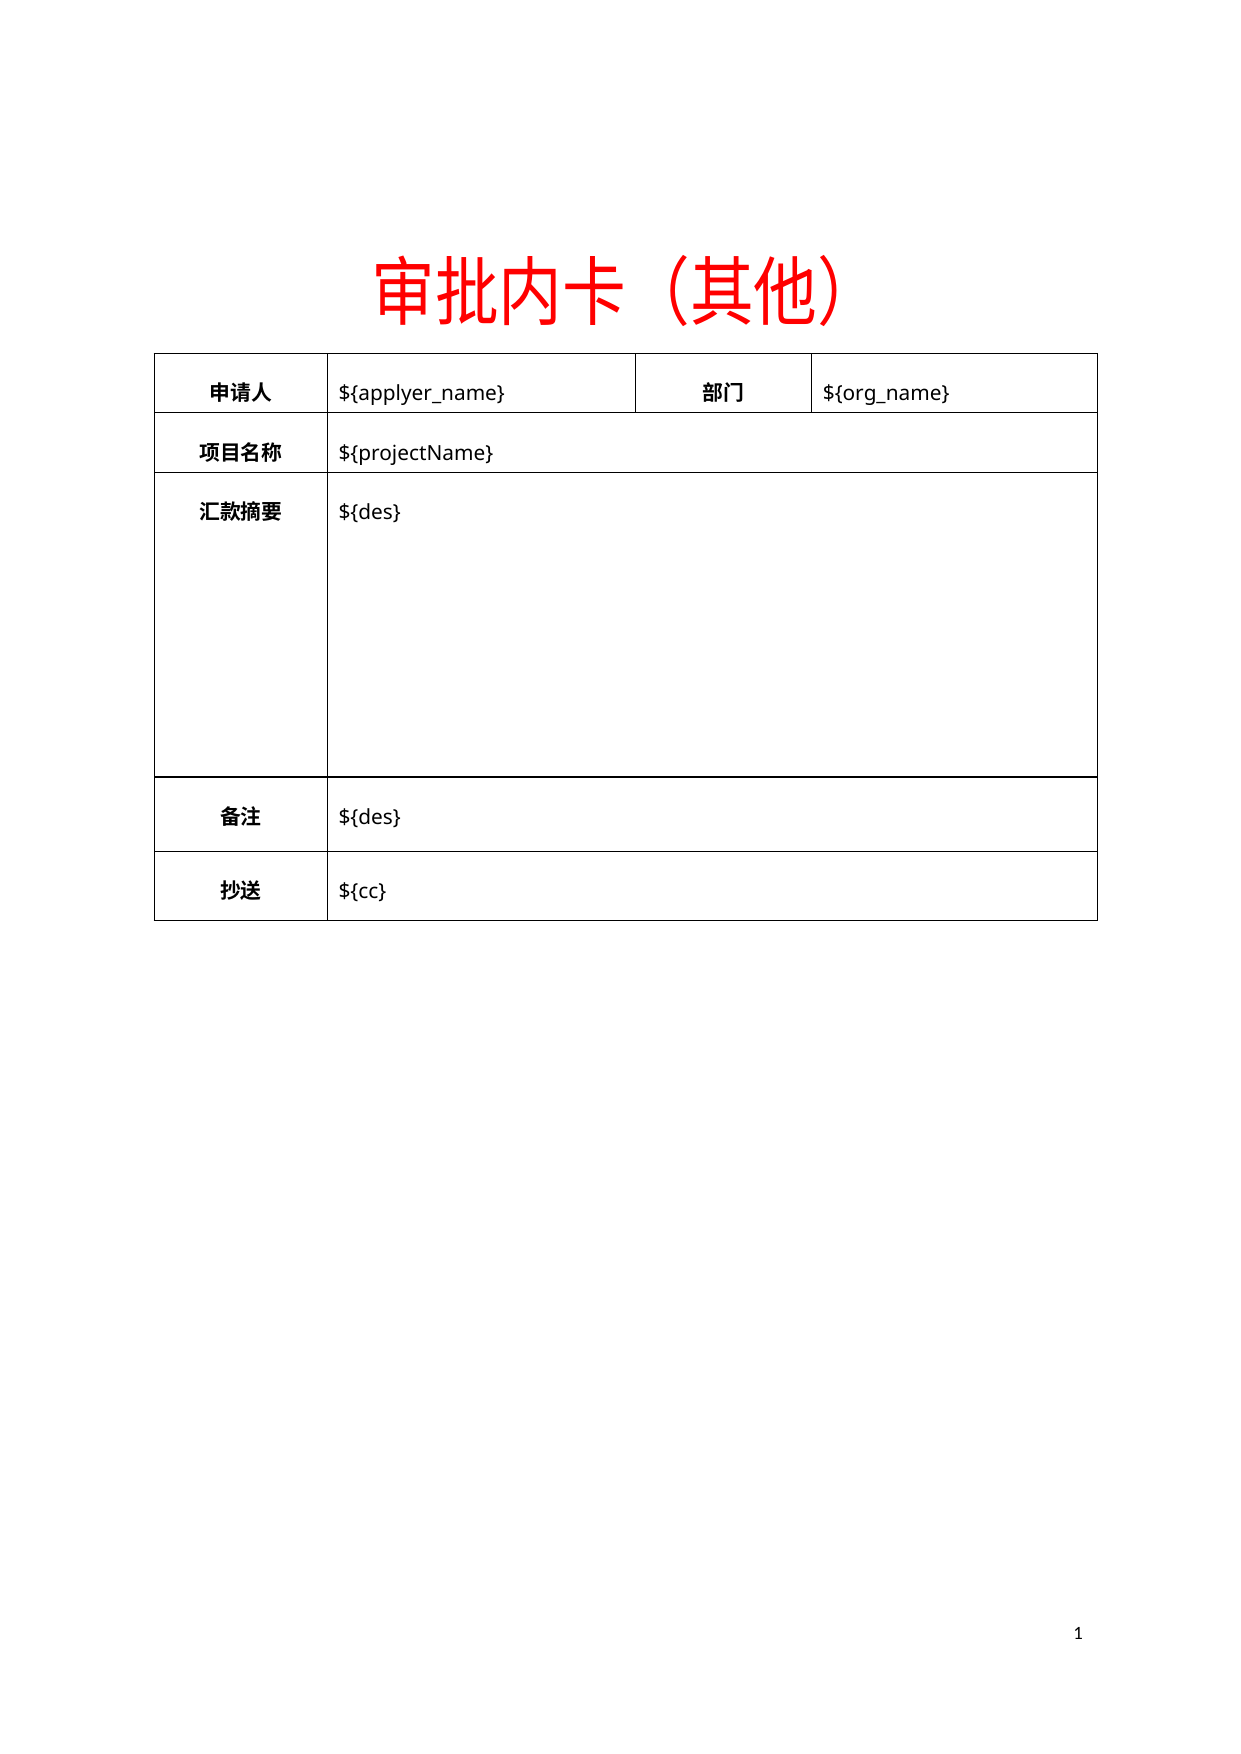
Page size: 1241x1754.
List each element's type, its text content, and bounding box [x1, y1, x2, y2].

table_header ${org_name} [812, 354, 1097, 412]
table_cell 项目名称 [155, 413, 327, 472]
table_cell ${projectName} [328, 413, 1097, 472]
table_header 部门 [636, 354, 811, 412]
table_cell ${des} [328, 778, 1097, 851]
table_cell ${des} [328, 473, 1097, 776]
table_cell 抄送 [155, 852, 327, 920]
table_cell ${cc} [328, 852, 1097, 920]
table_cell 汇款摘要 [155, 473, 327, 776]
table_cell 备注 [155, 778, 327, 851]
text 审批内卡（其他） [165, 220, 1087, 353]
table_header ${applyer_name} [328, 354, 635, 412]
table_header 申请人 [155, 354, 327, 412]
